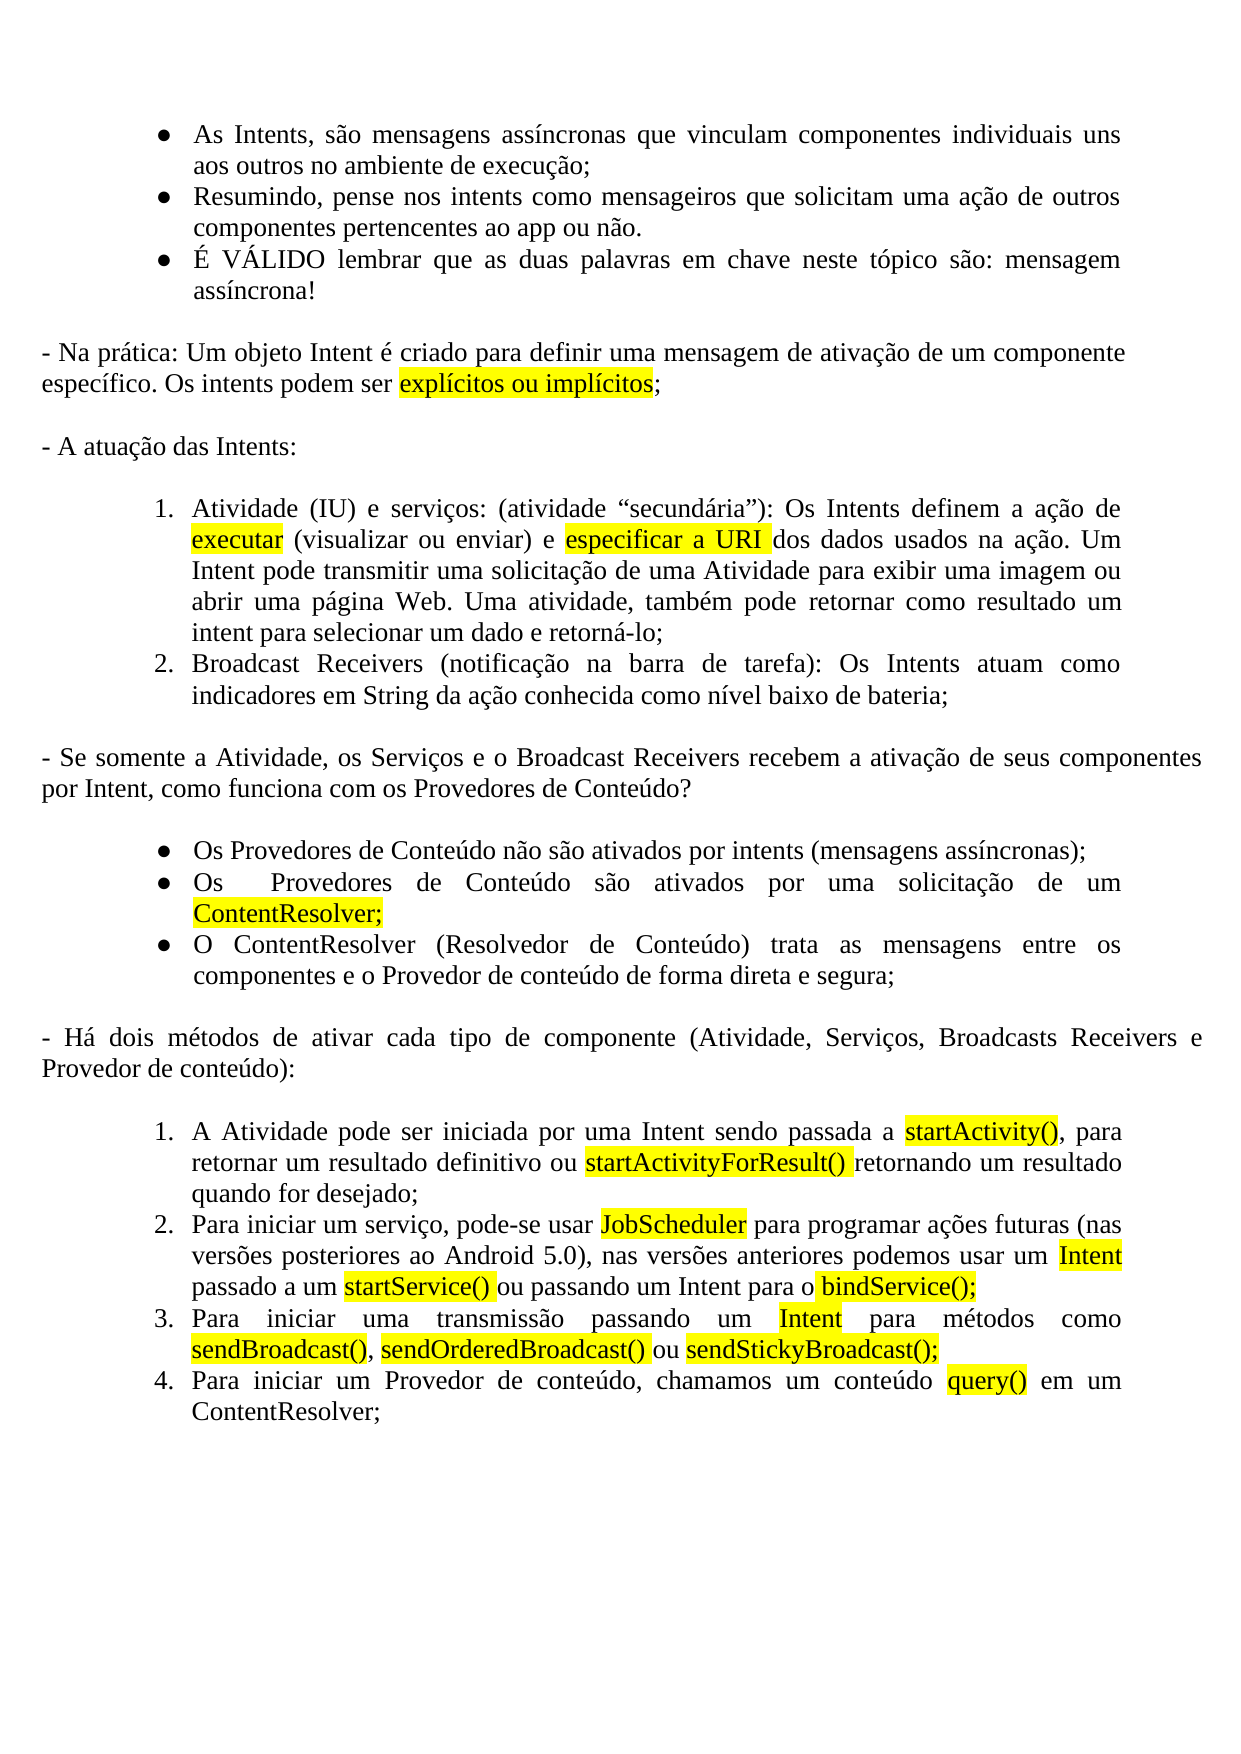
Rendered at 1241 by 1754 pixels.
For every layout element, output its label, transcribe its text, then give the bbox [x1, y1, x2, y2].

text - Na prática: Um objeto Intent é criado para definir uma mensagem de ativação de um componente específico. Os intents podem ser explícitos ou implícitos; [41, 336, 1128, 398]
list A Atividade pode ser iniciada por uma Intent sendo passada a startActivity(), para retornar um resultado definitivo ou startActivityForResult() retornando um resultado quando for desejado; [154, 1115, 1122, 1208]
list Para iniciar um Provedor de conteúdo, chamamos um conteúdo query() em um ContentResolver; [154, 1364, 1122, 1426]
list Os Provedores de Conteúdo são ativados por uma solicitação de um ContentResolver; [156, 866, 1122, 928]
list Resumindo, pense nos intents como mensageiros que solicitam uma ação de outros componentes pertencentes ao app ou não. [156, 180, 1122, 243]
list É VÁLIDO lembrar que as duas palavras em chave neste tópico são: mensagem assíncrona! [156, 243, 1122, 305]
list Para iniciar um serviço, pode-se usar JobScheduler para programar ações futuras (nas versões posteriores ao Android 5.0), nas versões anteriores podemos usar um Intent passado a um startService() ou passando um Intent para o bindService(); [154, 1208, 1122, 1302]
list O ContentResolver (Resolvedor de Conteúdo) trata as mensagens entre os componentes e o Provedor de conteúdo de forma direta e segura; [156, 928, 1122, 990]
text - Se somente a Atividade, os Serviços e o Broadcast Receivers recebem a ativação de seus componentes por Intent, como funciona com os Provedores de Conteúdo? [41, 741, 1205, 803]
list As Intents, são mensagens assíncronas que vinculam componentes individuais uns aos outros no ambiente de execução; [156, 118, 1122, 180]
text - Há dois métodos de ativar cada tipo de componente (Atividade, Serviços, Broadcasts Receivers e Provedor de conteúdo): [41, 1021, 1205, 1084]
text - A atuação das Intents: [41, 429, 1128, 461]
list Os Provedores de Conteúdo não são ativados por intents (mensagens assíncronas); [156, 834, 1122, 866]
list Para iniciar uma transmissão passando um Intent para métodos como sendBroadcast(), sendOrderedBroadcast() ou sendStickyBroadcast(); [154, 1302, 779, 1364]
list Para iniciar uma transmissão passando um Intent para métodos como sendBroadcast(), sendOrderedBroadcast() ou sendStickyBroadcast(); [842, 1302, 1122, 1364]
list Atividade (IU) e serviços: (atividade “secundária”): Os Intents definem a ação de executar (visualizar ou enviar) e especificar a URI dos dados usados na ação. Um Intent pode transmitir uma solicitação de uma Atividade para exibir uma imagem ou abrir uma página Web. Uma atividade, também pode retornar como resultado um intent para selecionar um dado e retorná-lo; [154, 492, 1122, 648]
list Broadcast Receivers (notificação na barra de tarefa): Os Intents atuam como indicadores em String da ação conhecida como nível baixo de bateria; [154, 648, 1122, 710]
